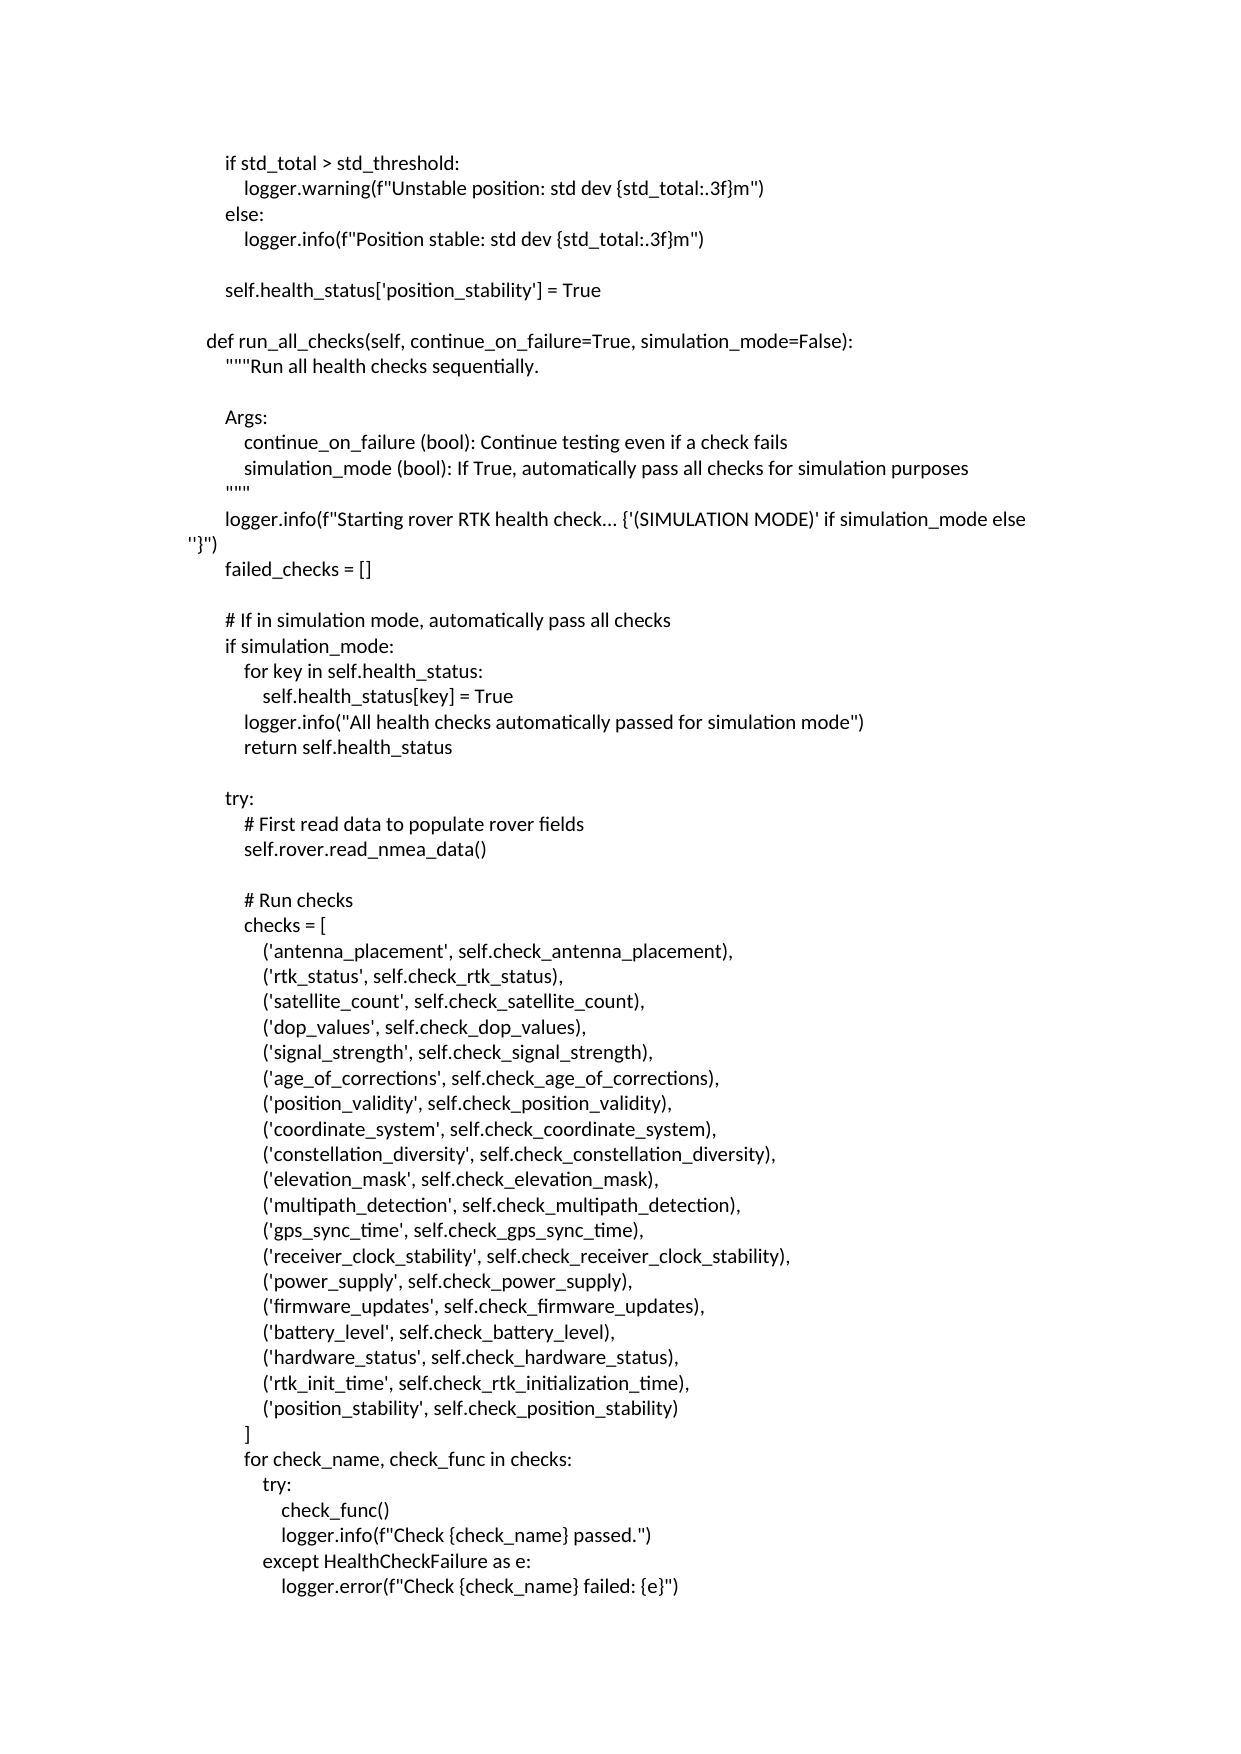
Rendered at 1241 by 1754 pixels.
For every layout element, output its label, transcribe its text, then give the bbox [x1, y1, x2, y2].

text ] [187, 1421, 1053, 1446]
text try: [187, 1472, 1053, 1497]
text logger.warning(f"Unstable position: std dev {std_total:.3f}m") [187, 175, 1053, 201]
text self.rover.read_nmea_data() [187, 836, 1053, 862]
text ('rtk_status', self.check_rtk_status), [187, 963, 1053, 989]
text if simulation_mode: [187, 633, 1053, 658]
text logger.info(f"Starting rover RTK health check... {'(SIMULATION MODE)' if simulation_mode else ''}") [187, 506, 1053, 557]
text # Run checks [187, 887, 1053, 912]
text ('firmware_updates', self.check_firmware_updates), [187, 1294, 1053, 1319]
text Args: [187, 404, 1053, 429]
text logger.info(f"Position stable: std dev {std_total:.3f}m") [187, 226, 1053, 252]
text ('receiver_clock_stability', self.check_receiver_clock_stability), [187, 1243, 1053, 1268]
text logger.error(f"Check {check_name} failed: {e}") [187, 1573, 1053, 1599]
text continue_on_failure (bool): Continue testing even if a check fails [187, 429, 1053, 455]
text ('gps_sync_time', self.check_gps_sync_time), [187, 1217, 1053, 1243]
text ('dop_values', self.check_dop_values), [187, 1014, 1053, 1039]
text ('elevation_mask', self.check_elevation_mask), [187, 1167, 1053, 1192]
text self.health_status['position_stability'] = True [187, 277, 1053, 302]
text checks = [ [187, 912, 1053, 938]
text def run_all_checks(self, continue_on_failure=True, simulation_mode=False): [187, 328, 1053, 353]
text for check_name, check_func in checks: [187, 1446, 1053, 1472]
text if std_total > std_threshold: [187, 150, 1053, 175]
text # First read data to populate rover fields [187, 811, 1053, 836]
text simulation_mode (bool): If True, automatically pass all checks for simulation purposes [187, 455, 1053, 480]
text ('constellation_diversity', self.check_constellation_diversity), [187, 1141, 1053, 1167]
text ('signal_strength', self.check_signal_strength), [187, 1039, 1053, 1065]
text ('antenna_placement', self.check_antenna_placement), [187, 938, 1053, 963]
text ('hardware_status', self.check_hardware_status), [187, 1344, 1053, 1370]
text logger.info("All health checks automatically passed for simulation mode") [187, 709, 1053, 734]
text ('multipath_detection', self.check_multipath_detection), [187, 1192, 1053, 1217]
text ('position_stability', self.check_position_stability) [187, 1395, 1053, 1421]
text ('rtk_init_time', self.check_rtk_initialization_time), [187, 1370, 1053, 1395]
text """Run all health checks sequentially. [187, 353, 1053, 379]
text # If in simulation mode, automatically pass all checks [187, 607, 1053, 633]
text ('battery_level', self.check_battery_level), [187, 1319, 1053, 1344]
text for key in self.health_status: [187, 658, 1053, 684]
text else: [187, 201, 1053, 226]
text try: [187, 785, 1053, 811]
text ('satellite_count', self.check_satellite_count), [187, 989, 1053, 1014]
text ('coordinate_system', self.check_coordinate_system), [187, 1116, 1053, 1141]
text except HealthCheckFailure as e: [187, 1548, 1053, 1573]
text ('power_supply', self.check_power_supply), [187, 1268, 1053, 1294]
text """ [187, 480, 1053, 506]
text check_func() [187, 1497, 1053, 1522]
text ('position_validity', self.check_position_validity), [187, 1090, 1053, 1116]
text ('age_of_corrections', self.check_age_of_corrections), [187, 1065, 1053, 1090]
text failed_checks = [] [187, 557, 1053, 582]
text self.health_status[key] = True [187, 684, 1053, 709]
text return self.health_status [187, 734, 1053, 760]
text logger.info(f"Check {check_name} passed.") [187, 1522, 1053, 1548]
